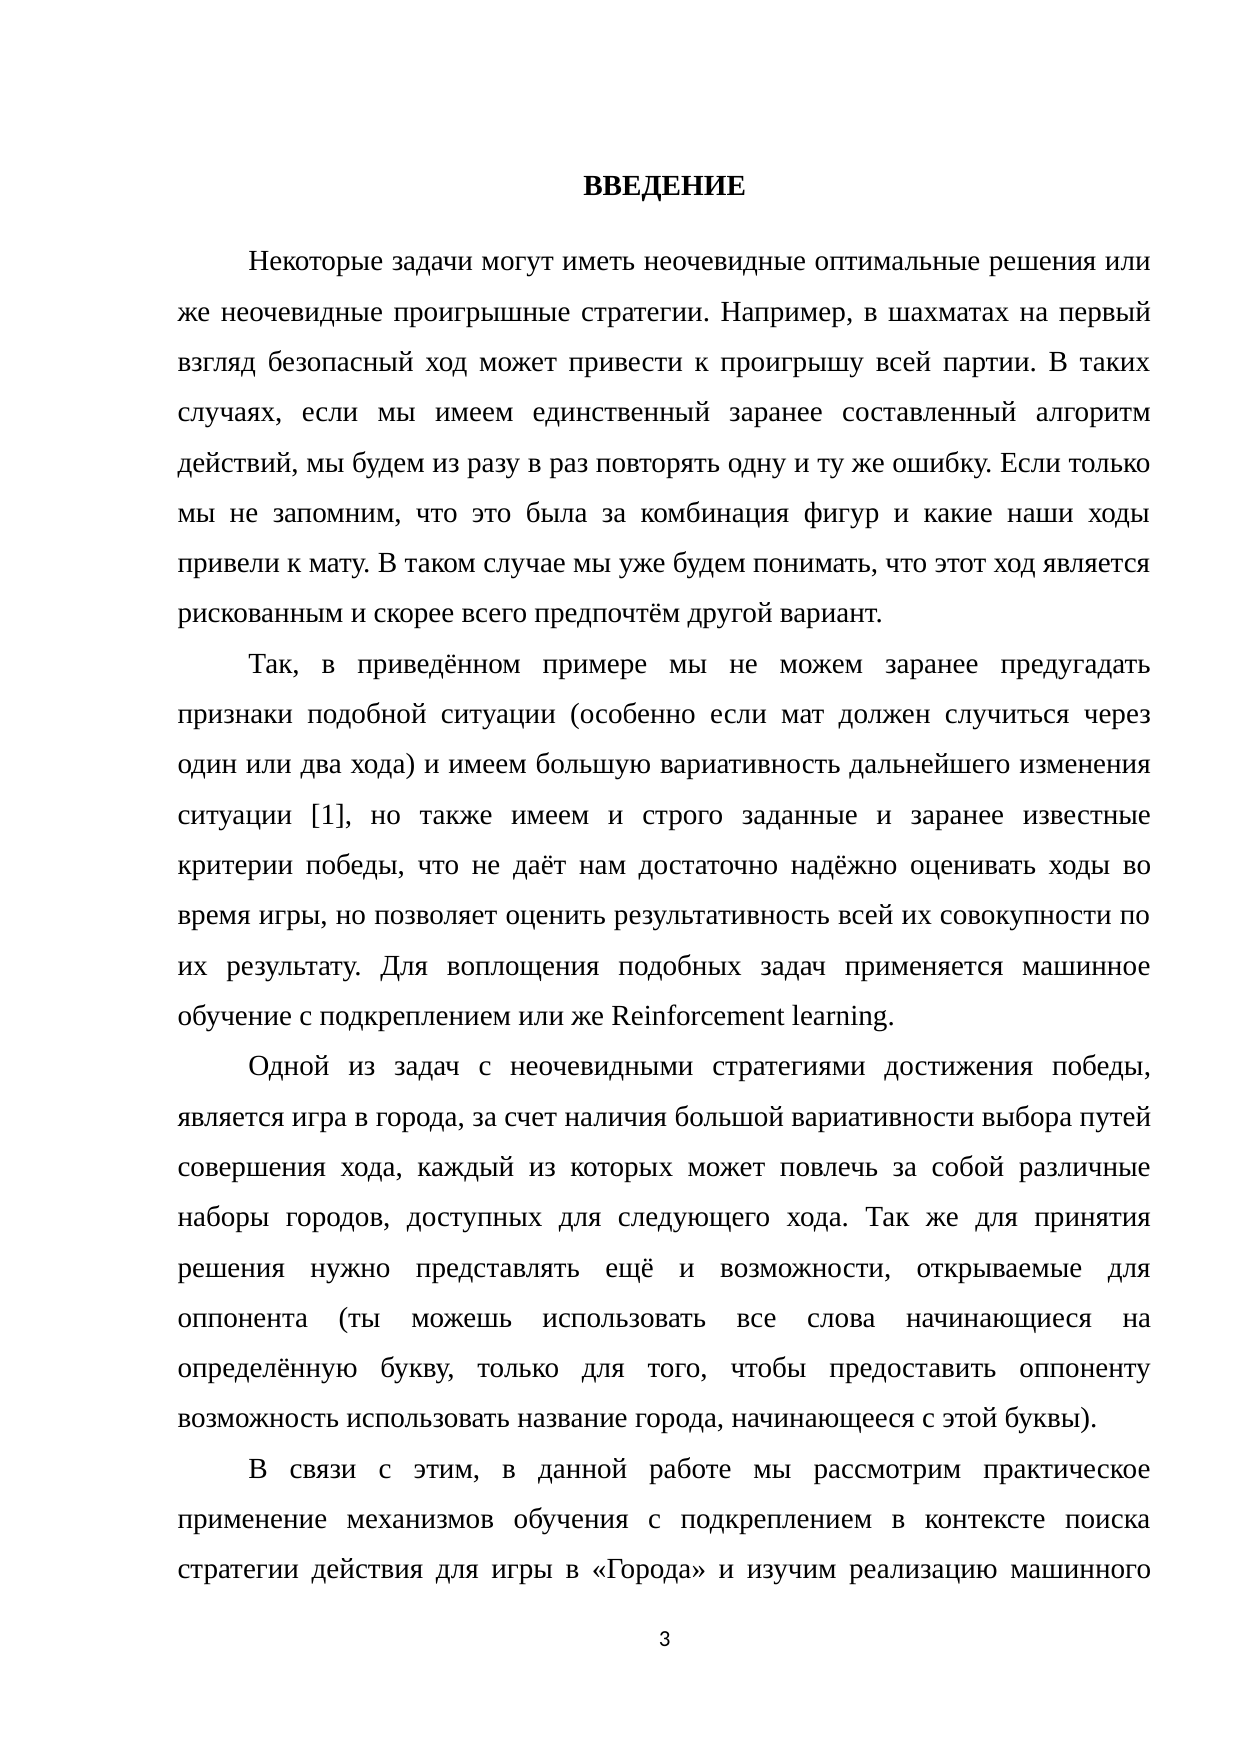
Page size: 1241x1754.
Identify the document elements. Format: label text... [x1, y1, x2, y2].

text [177, 1451, 1152, 1585]
text Введение [177, 168, 1152, 202]
text Некоторые задачи могут иметь неочевидные оптимальные решения или же неочевидные проигрышные стратегии. Например, в шахматах на первый взгляд безопасный ход может привести к проигрышу всей партии. В таких случаях, если мы имеем единственный заранее составленный алгоритм действий, мы будем из разу в раз повторять одну и ту же ошибку. Если только мы не запомним, что это была за комбинация фигур и какие наши ходы привели к мату. В таком случае мы уже будем понимать, что этот ход является рискованным и скорее всего предпочтём другой вариант. [177, 243, 1152, 629]
text Одной из задач с неочевидными стратегиями достижения победы, является игра в города, за счет наличия большой вариативности выбора путей совершения хода, каждый из которых может повлечь за собой различные наборы городов, доступных для следующего хода. Так же для принятия решения нужно представлять ещё и возможности, открываемые для оппонента (ты можешь использовать все слова начинающиеся на определённую букву, только для того, чтобы предоставить оппоненту возможность использовать название города, начинающееся с этой буквы). [177, 1048, 1152, 1434]
text Так, в приведённом примере мы не можем заранее предугадать признаки подобной ситуации (особенно если мат должен случиться через один или два хода) и имеем большую вариативность дальнейшего изменения ситуации [1], но также имеем и строго заданные и заранее известные критерии победы, что не даёт нам достаточно надёжно оценивать ходы во время игры, но позволяет оценить результативность всей их совокупности по их результату. Для воплощения подобных задач применяется машинное обучение с подкреплением или же Reinforcement learning. [177, 646, 1152, 1032]
